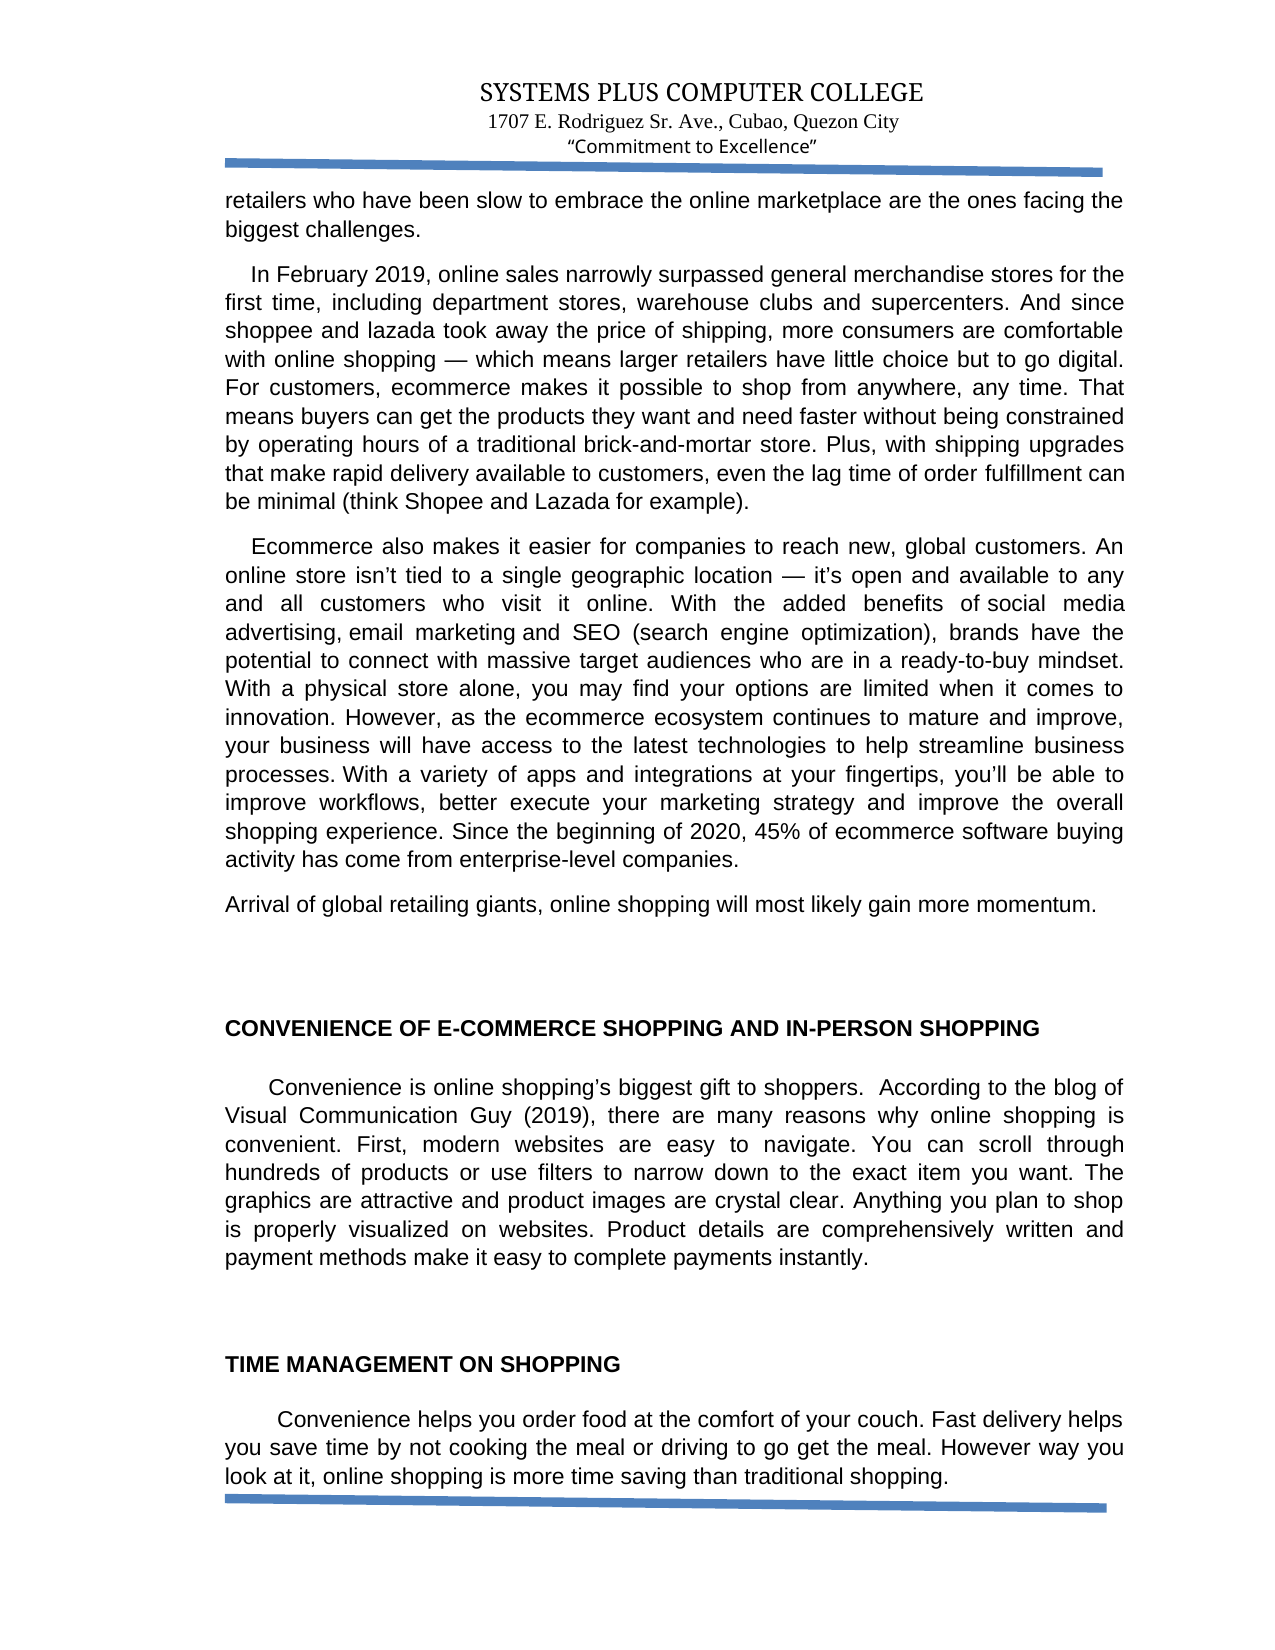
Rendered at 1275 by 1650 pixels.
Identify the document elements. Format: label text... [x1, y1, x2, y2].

text Arrival of global retailing giants, online shopping will most likely gain more momentum. [225, 891, 1125, 917]
text Convenience helps you order food at the comfort of your couch. Fast delivery helps you save time by not cooking the meal or driving to go get the meal. However way you look at it, online shopping is more time saving than traditional shopping. [224, 1406, 1125, 1489]
text In February 2019, online sales narrowly surpassed general merchandise stores for the first time, including department stores, warehouse clubs and supercenters. And since shoppee and lazada took away the price of shipping, more consumers are comfortable with online shopping — which means larger retailers have little choice but to go digital. For customers, ecommerce makes it possible to shop from anywhere, any time. That means buyers can get the products they want and need faster without being constrained by operating hours of a traditional brick-and-mortar store. Plus, with shipping upgrades that make rapid delivery available to customers, even the lag time of order fulfillment can be minimal (think Shopee and Lazada for example). [225, 261, 1125, 514]
text Ecommerce also makes it easier for companies to reach new, global customers. An online store isn’t tied to a single geographic location — it’s open and available to any and all customers who visit it online. With the added benefits of social media advertising, email marketing and SEO (search engine optimization), brands have the potential to connect with massive target audiences who are in a ready-to-buy mindset. With a physical store alone, you may find your options are limited when it comes to innovation. However, as the ecommerce ecosystem continues to mature and improve, your business will have access to the latest technologies to help streamline business processes. With a variety of apps and integrations at your fingertips, you’ll be able to improve workflows, better execute your marketing strategy and improve the overall shopping experience. Since the beginning of 2020, 45% of ecommerce software buying activity has come from enterprise-level companies. [225, 533, 1125, 872]
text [225, 187, 1125, 242]
subtitle TIME MANAGEMENT ON SHOPPING [225, 1351, 1125, 1377]
text Convenience is online shopping’s biggest gift to shoppers. According to the blog of Visual Communication Guy (2019), there are many reasons why online shopping is convenient. First, modern websites are easy to navigate. You can scroll through hundreds of products or use filters to narrow down to the exact item you want. The graphics are attractive and product images are crystal clear. Anything you plan to shop is properly visualized on websites. Product details are comprehensively written and payment methods make it easy to complete payments instantly. [224, 1074, 1125, 1271]
subtitle CONVENIENCE OF E-COMMERCE SHOPPING AND IN-PERSON SHOPPING [224, 1015, 1125, 1041]
